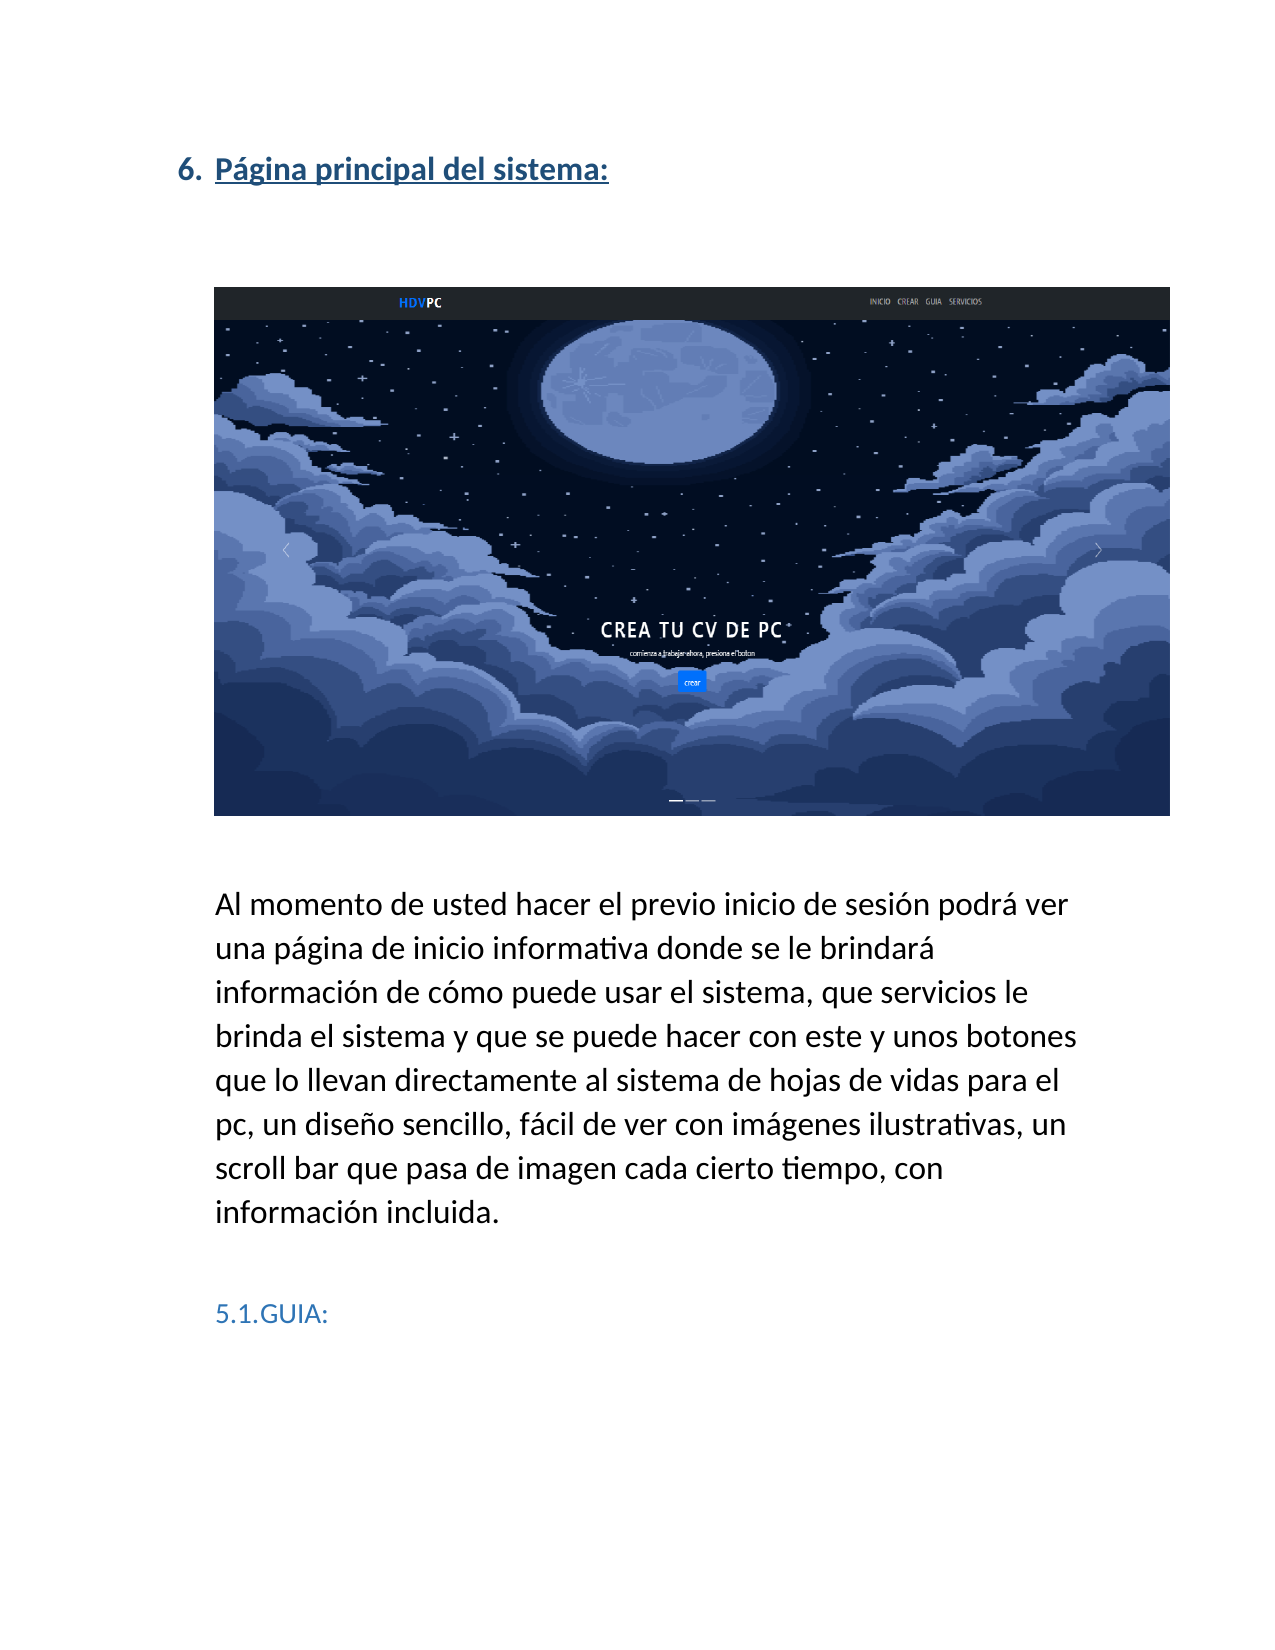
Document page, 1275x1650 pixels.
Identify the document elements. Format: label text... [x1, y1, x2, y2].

subtitle GUIA: [215, 1295, 1098, 1331]
list Al momento de usted hacer el previo inicio de sesión podrá ver una página de inicio informativa donde se le brindará información de cómo puede usar el sistema, que servicios le brinda el sistema y que se puede hacer con este y unos botones que lo llevan directamente al sistema de hojas de vidas para el pc, un diseño sencillo, fácil de ver con imágenes ilustrativas, un scroll bar que pasa de imagen cada cierto tiempo, con información incluida. [215, 883, 1098, 1231]
subtitle Página principal del sistema: [177, 148, 1098, 188]
picture [214, 287, 1170, 837]
